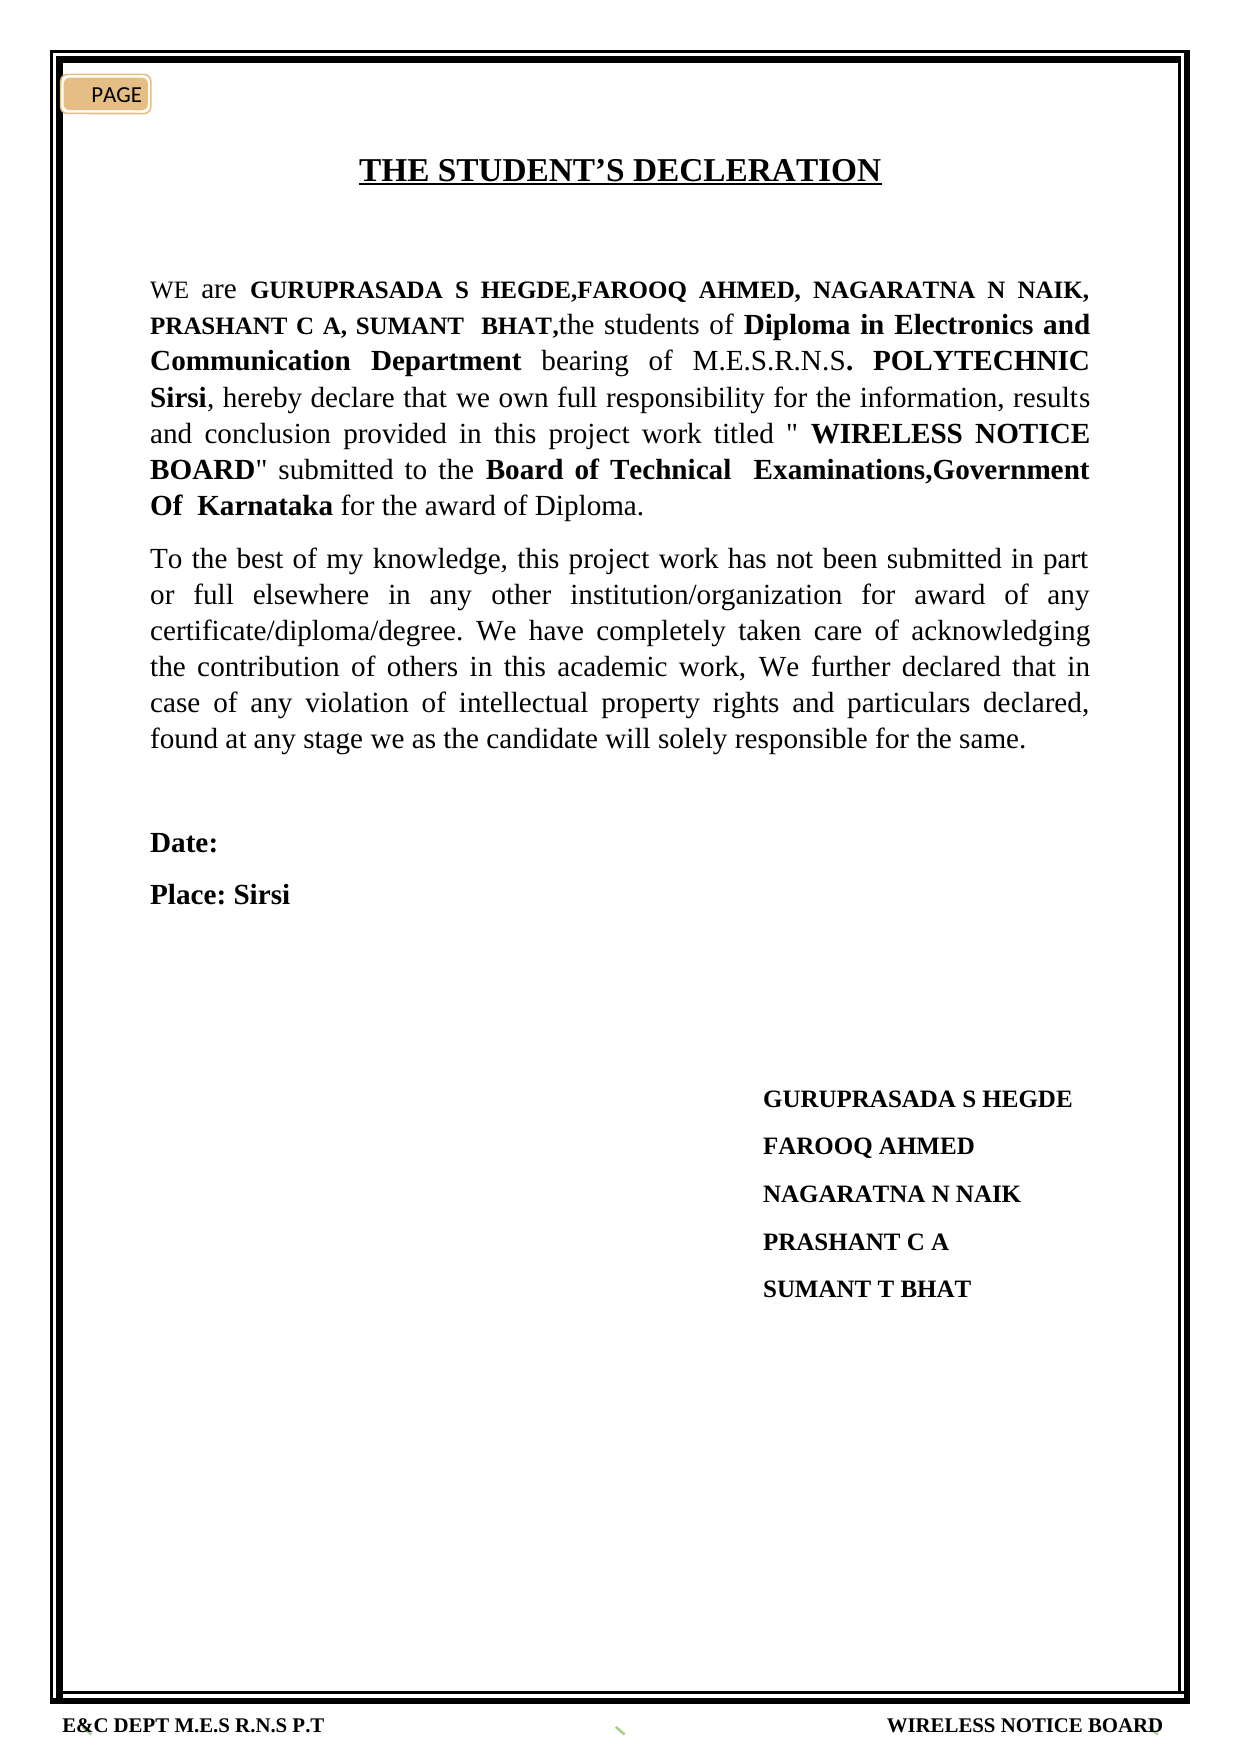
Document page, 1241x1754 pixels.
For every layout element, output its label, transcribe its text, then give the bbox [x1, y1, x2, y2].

text SUMANT T BHAT [150, 1274, 1090, 1303]
text FAROOQ AHMED [150, 1131, 1090, 1160]
text PRASHANT C A [150, 1227, 1090, 1256]
text GURUPRASADA S HEGDE [150, 1084, 1090, 1112]
text THE STUDENT’S DECLERATION [150, 150, 1090, 188]
text Date: [150, 825, 1090, 858]
text NAGARATNA N NAIK [150, 1179, 1090, 1208]
text To the best of my knowledge, this project work has not been submitted in part or full elsewhere in any other institution/organization for award of any certificate/diploma/degree. We have completely taken care of acknowledging the contribution of others in this academic work, We further declared that in case of any violation of intellectual property rights and particulars declared, found at any stage we as the candidate will solely responsible for the same. [150, 541, 1090, 755]
text Place: Sirsi [150, 877, 1090, 911]
text WE are GURUPRASADA S HEGDE,FAROOQ AHMED, NAGARATNA N NAIK, PRASHANT C A, SUMANT BHAT,the students of Diploma in Electronics and Communication Department bearing of M.E.S.R.N.S. POLYTECHNIC Sirsi, hereby declare that we own full responsibility for the information, results and conclusion provided in this project work titled " WIRELESS NOTICE BOARD" submitted to the Board of Technical Examinations,Government Of Karnataka for the award of Diploma. [150, 271, 1090, 522]
